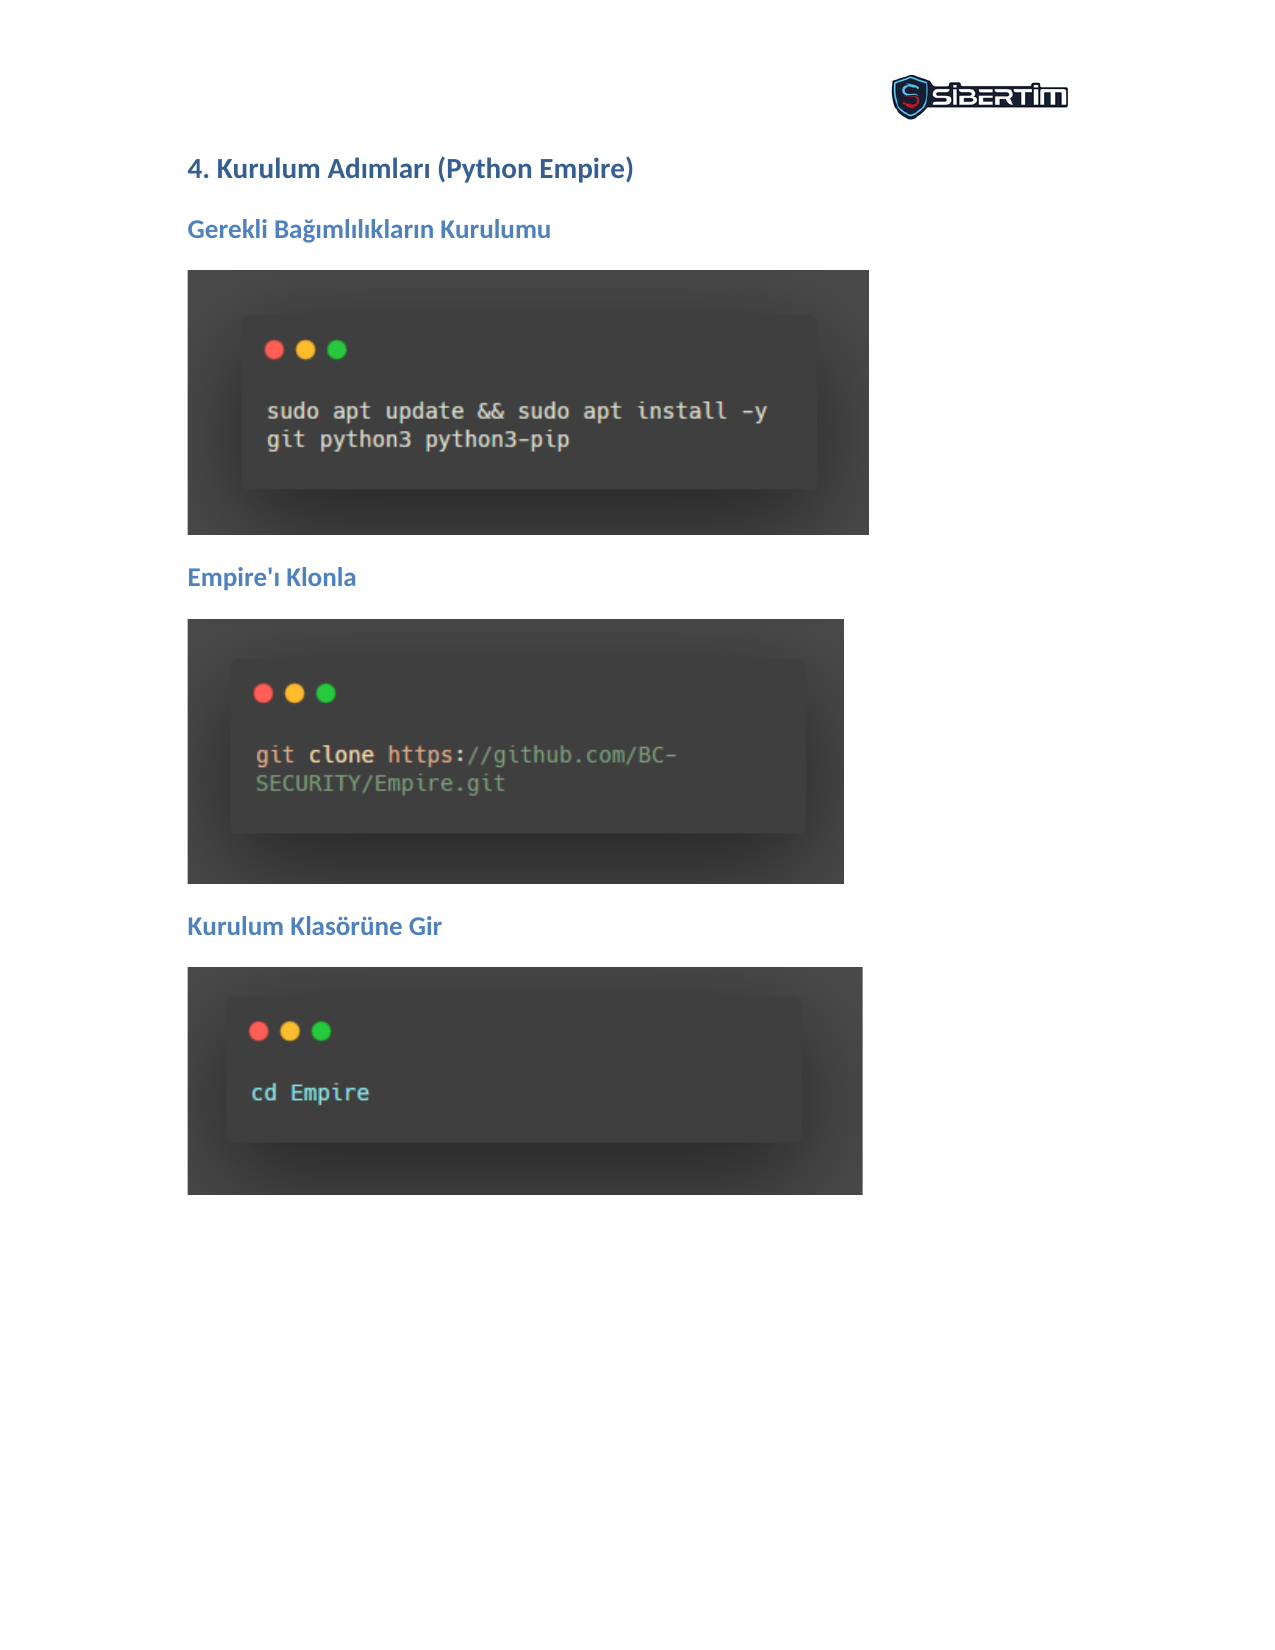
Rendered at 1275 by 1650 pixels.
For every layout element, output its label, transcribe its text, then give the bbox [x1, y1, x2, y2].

subtitle Empire'ı Klonla [187, 560, 1087, 593]
subtitle 4. Kurulum Adımları (Python Empire) [187, 150, 1087, 186]
picture [888, 75, 1069, 120]
picture [187, 270, 869, 535]
subtitle Gerekli Bağımlılıkların Kurulumu [187, 212, 1087, 245]
picture [187, 967, 863, 1195]
subtitle Kurulum Klasörüne Gir [187, 909, 1087, 942]
picture [187, 619, 844, 884]
